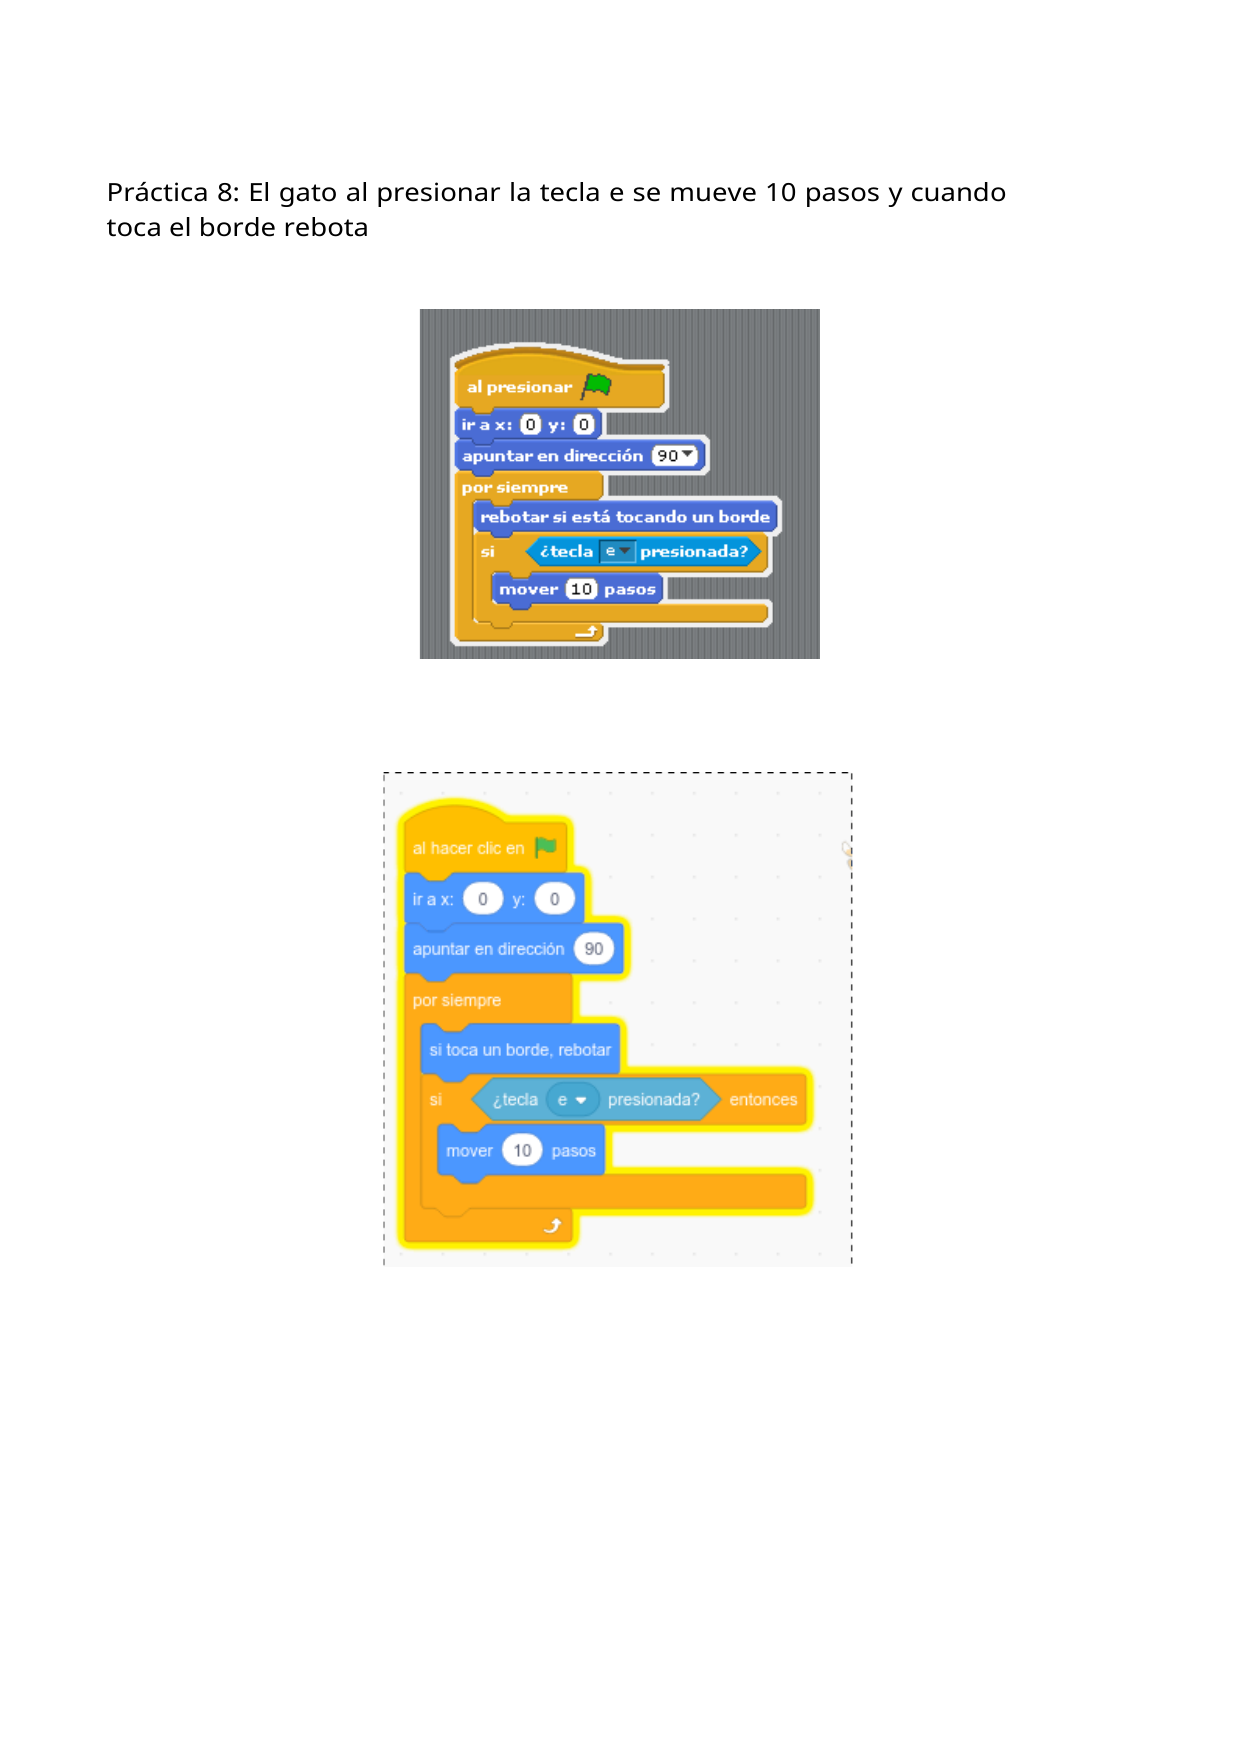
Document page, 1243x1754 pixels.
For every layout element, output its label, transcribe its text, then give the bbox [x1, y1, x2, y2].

picture [383, 772, 853, 1267]
text Práctica 8: El gato al presionar la tecla e se mueve 10 pasos y cuando toca el borde rebota [106, 174, 1064, 243]
picture [419, 309, 820, 659]
